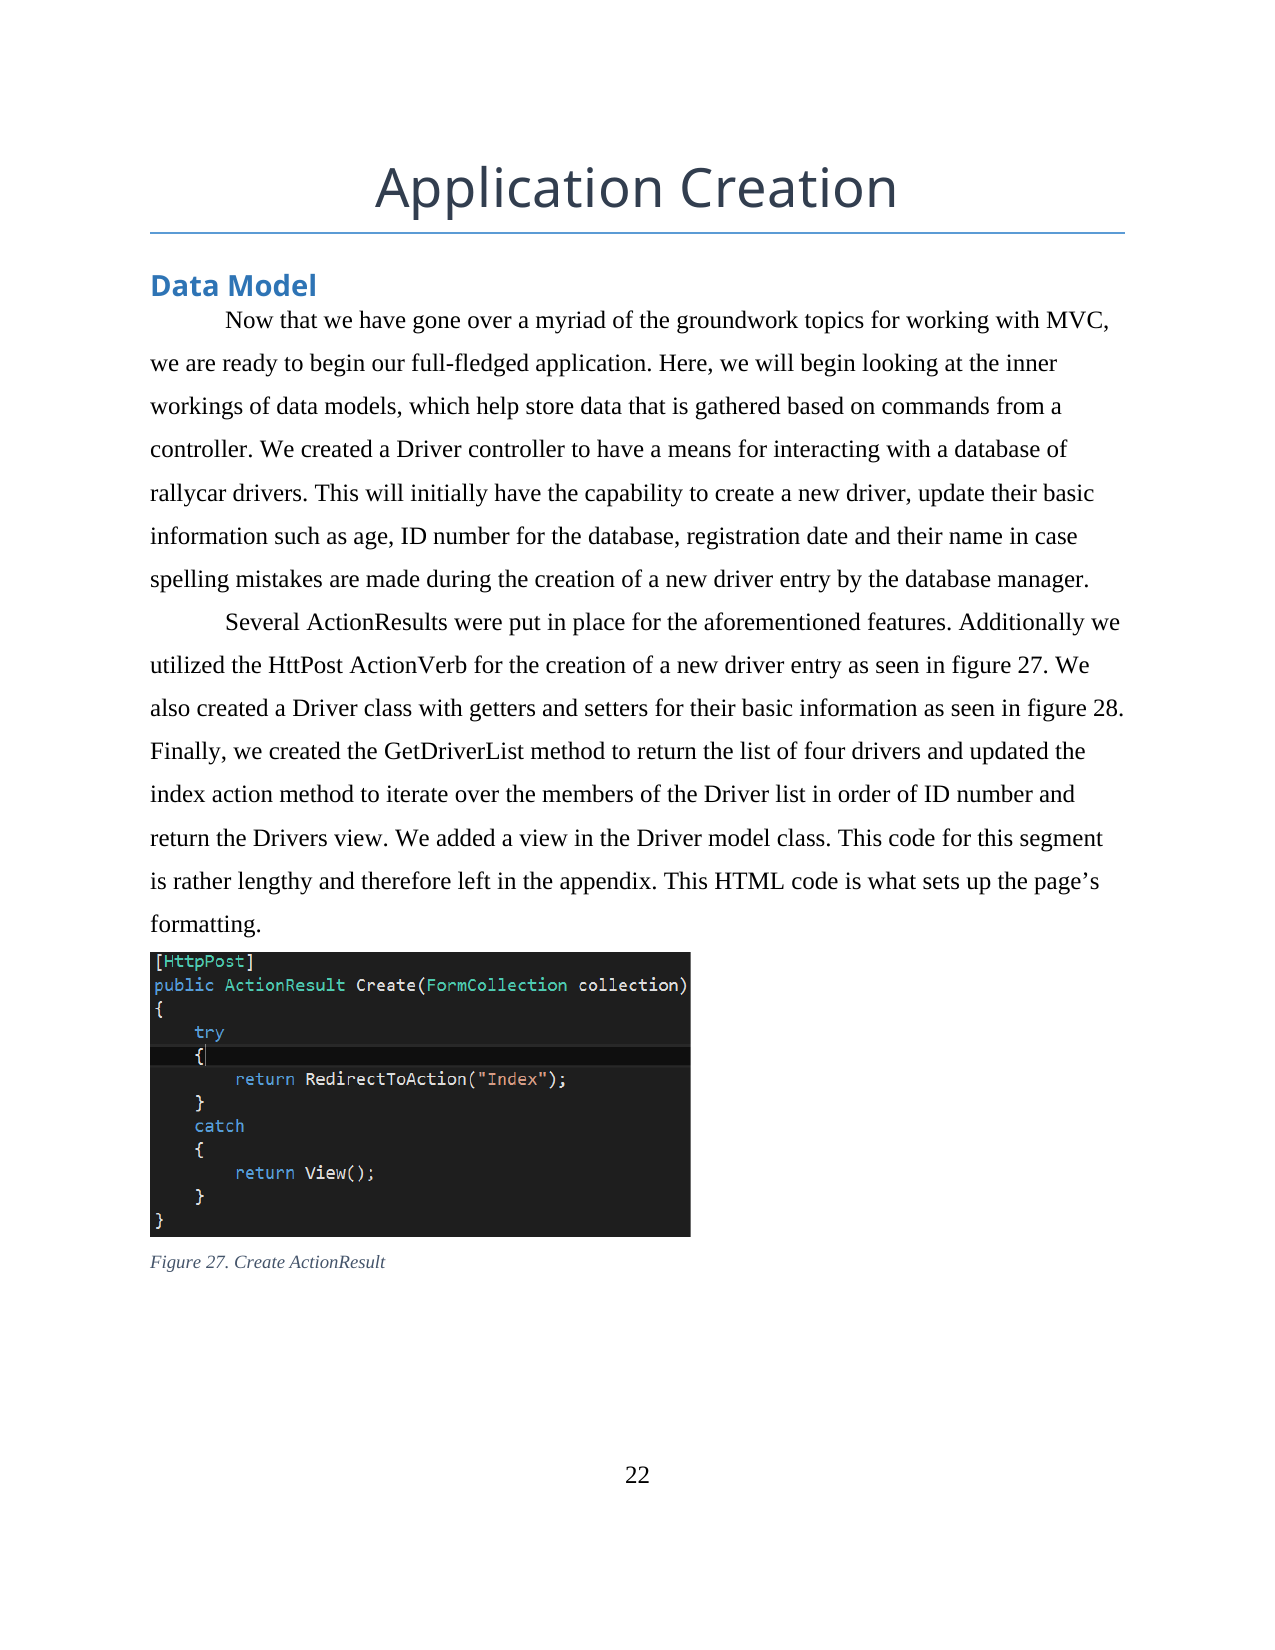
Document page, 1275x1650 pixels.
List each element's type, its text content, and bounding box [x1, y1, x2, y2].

text Figure 27. Create ActionResult [150, 1251, 1125, 1273]
text Several ActionResults were put in place for the aforementioned features. Additionally we utilized the HttPost ActionVerb for the creation of a new driver entry as seen in figure 27. We also created a Driver class with getters and setters for their basic information as seen in figure 28. Finally, we created the GetDriverList method to return the list of four drivers and updated the index action method to iterate over the members of the Driver list in order of ID number and return the Drivers view. We added a view in the Driver model class. This code for this segment is rather lengthy and therefore left in the appendix. This HTML code is what sets up the page’s formatting. [150, 607, 1125, 938]
picture [150, 952, 691, 1237]
subtitle Data Model [150, 265, 1125, 305]
text Now that we have gone over a myriad of the groundwork topics for working with MVC, we are ready to begin our full-fledged application. Here, we will begin looking at the inner workings of data models, which help store data that is gathered based on commands from a controller. We created a Driver controller to have a means for interacting with a database of rallycar drivers. This will initially have the capability to create a new driver, update their basic information such as age, ID number for the database, registration date and their name in case spelling mistakes are made during the creation of a new driver entry by the database manager. [150, 305, 1125, 593]
title Application Creation [150, 150, 1125, 232]
